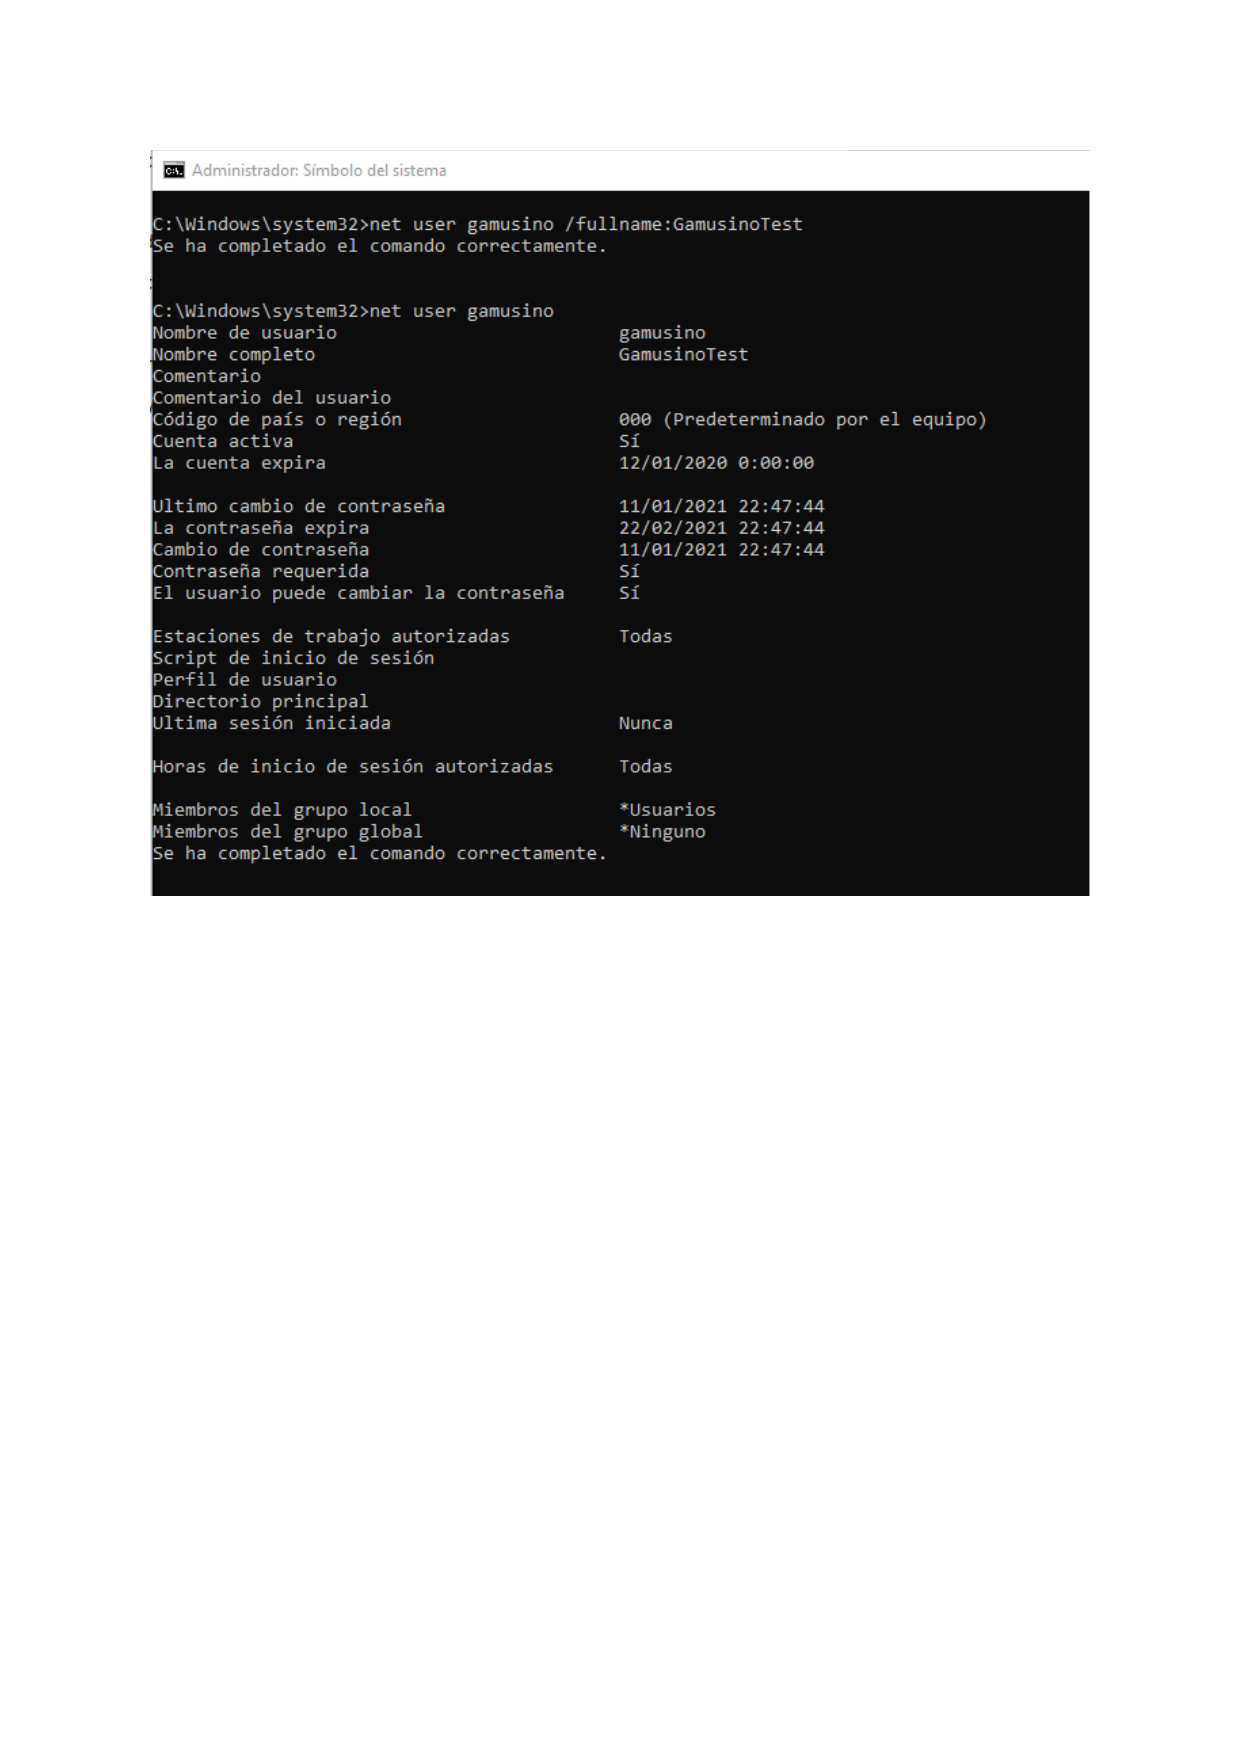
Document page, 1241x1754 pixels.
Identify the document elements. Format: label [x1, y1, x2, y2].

picture [150, 150, 1091, 896]
